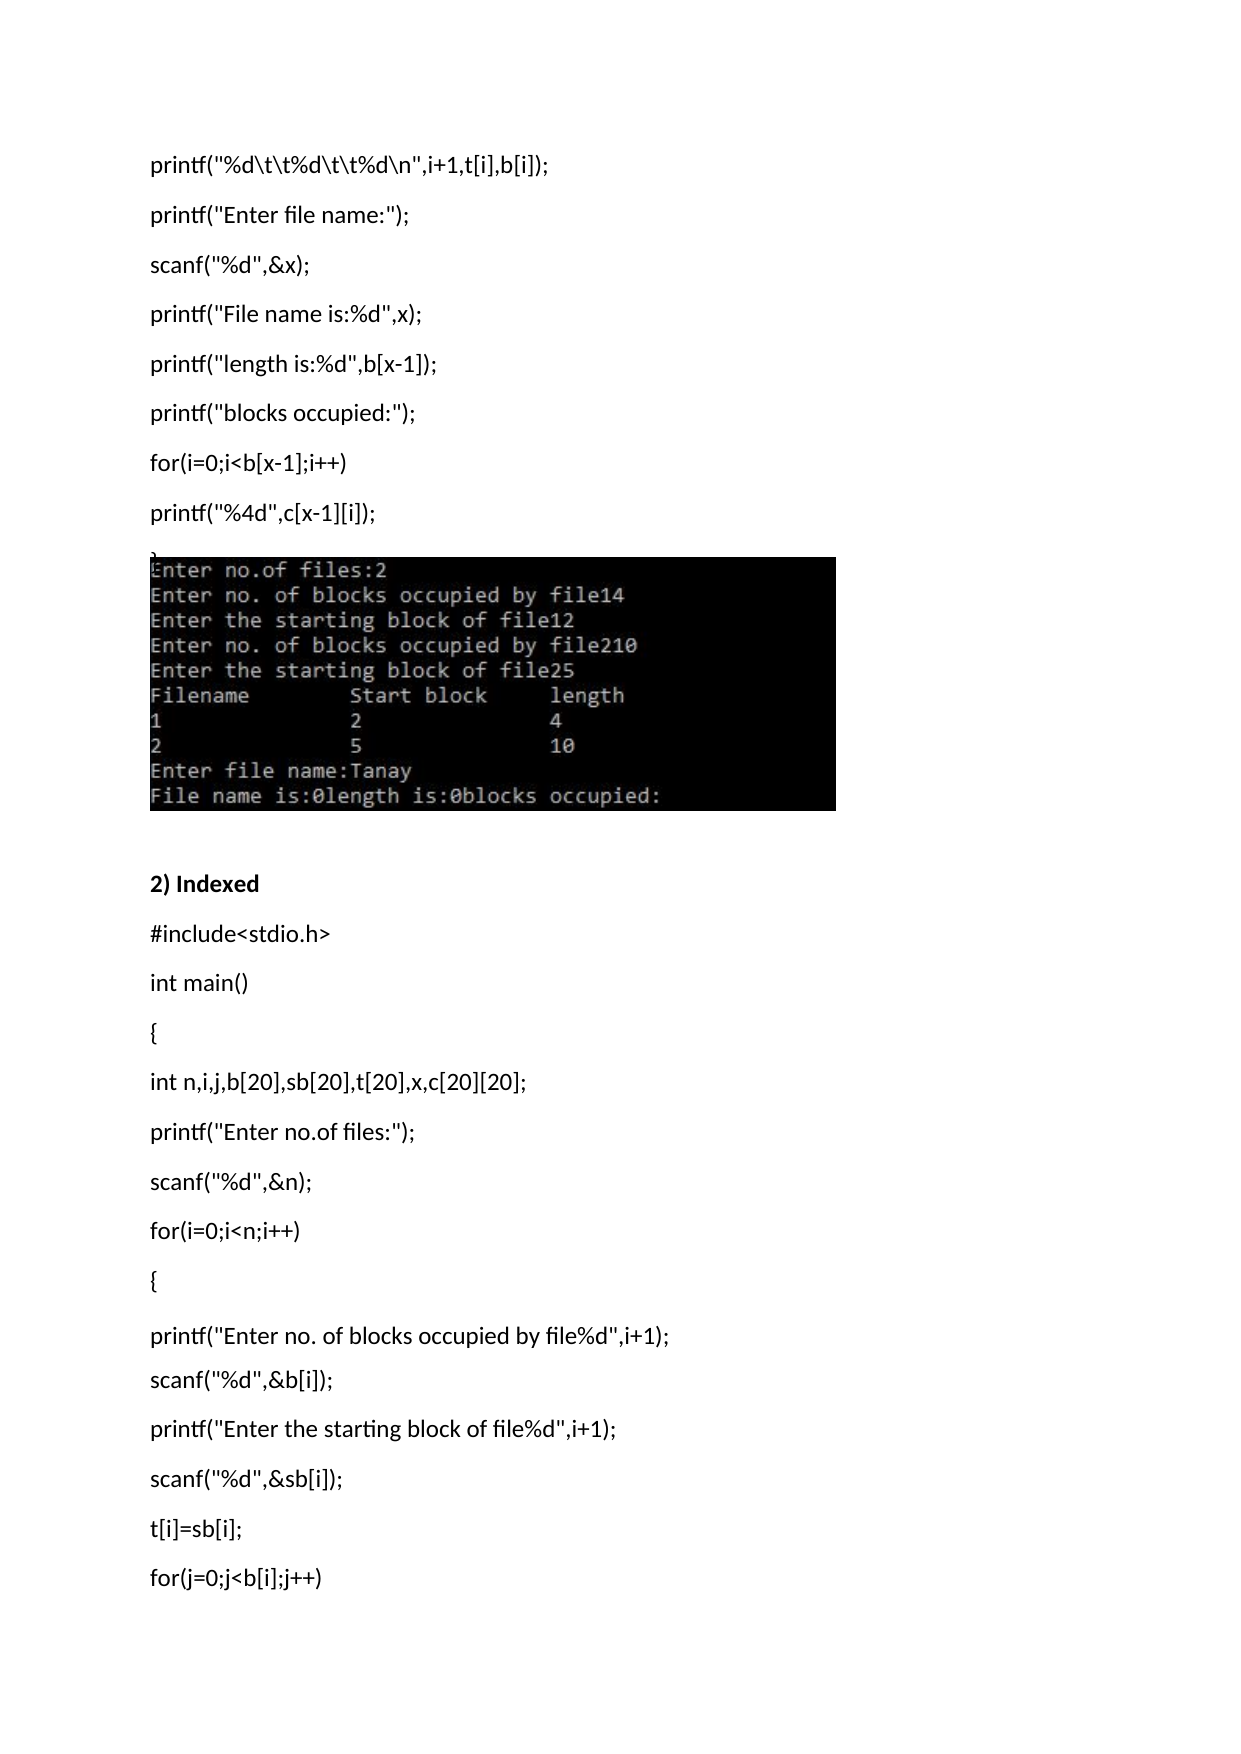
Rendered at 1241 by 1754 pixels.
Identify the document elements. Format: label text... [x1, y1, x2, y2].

text t[i]=sb[i]; [150, 1513, 1090, 1543]
text { [150, 1017, 1090, 1048]
text scanf("%d",&n); [150, 1166, 1090, 1196]
text } [150, 546, 1090, 577]
text printf("length is:%d",b[x-1]); [150, 348, 1090, 379]
text scanf("%d",&sb[i]); [150, 1463, 1090, 1493]
text for(i=0;i<n;i++) [150, 1215, 1090, 1246]
text int n,i,j,b[20],sb[20],t[20],x,c[20][20]; [150, 1067, 1090, 1097]
text printf("%d\t\t%d\t\t%d\n",i+1,t[i],b[i]); [150, 149, 1090, 180]
text for(j=0;j<b[i];j++) [150, 1562, 1090, 1593]
text printf("Enter the starting block of file%d",i+1); [150, 1413, 1090, 1444]
text printf("Enter no. of blocks occupied by file%d",i+1); scanf("%d",&b[i]); [150, 1320, 671, 1394]
text { [150, 1265, 1090, 1296]
text printf("%4d",c[x-1][i]); [150, 497, 1090, 527]
picture [150, 577, 836, 811]
text scanf("%d",&x); [150, 249, 1090, 279]
text printf("Enter no.of files:"); [150, 1116, 1090, 1147]
text int main() [150, 967, 1090, 998]
text 2) Indexed [150, 868, 1090, 899]
text #include<stdio.h> [150, 918, 1090, 948]
text for(i=0;i<b[x-1];i++) [150, 447, 1090, 478]
text printf("Enter file name:"); [150, 199, 1090, 229]
text printf("File name is:%d",x); [150, 298, 1090, 329]
text printf("blocks occupied:"); [150, 398, 1090, 428]
